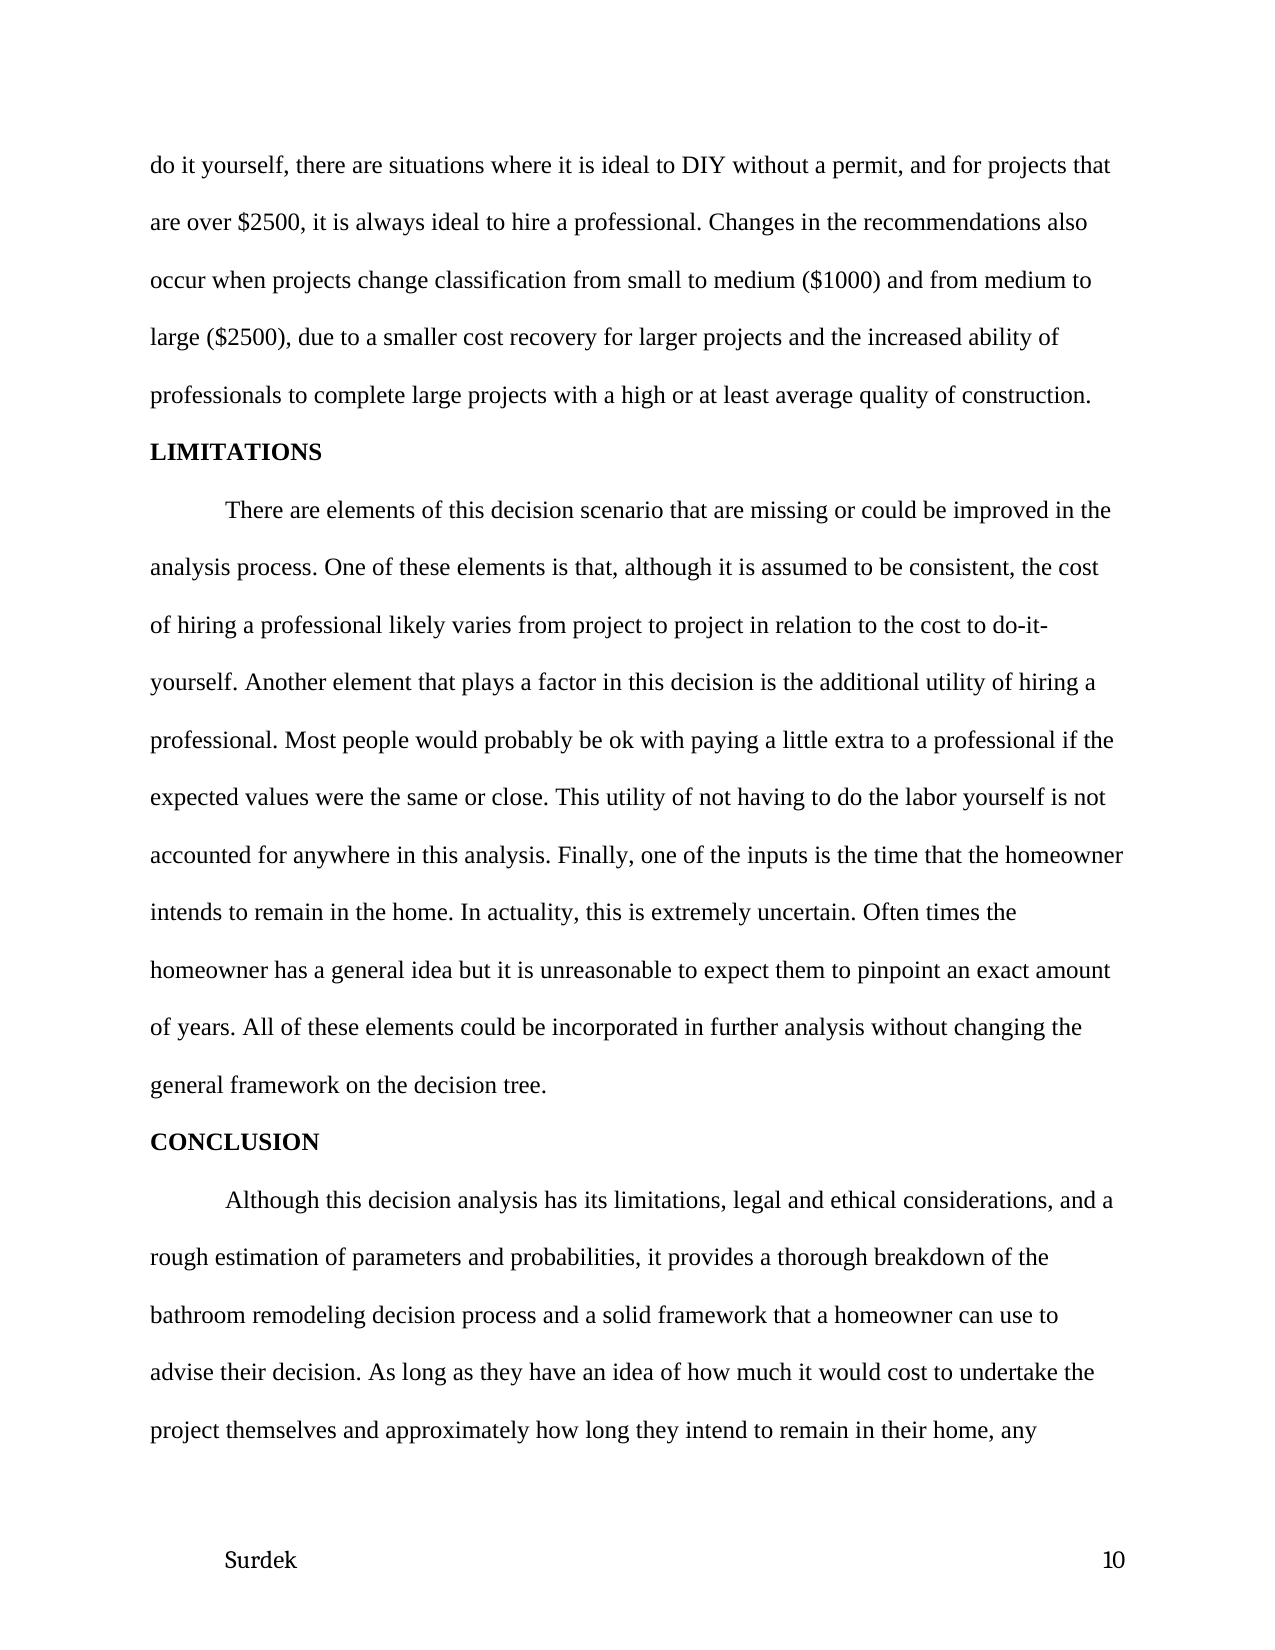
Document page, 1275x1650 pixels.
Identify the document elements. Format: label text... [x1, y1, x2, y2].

text There are elements of this decision scenario that are missing or could be improved in the analysis process. One of these elements is that, although it is assumed to be consistent, the cost of hiring a professional likely varies from project to project in relation to the cost to do-it-yourself. Another element that plays a factor in this decision is the additional utility of hiring a professional. Most people would probably be ok with paying a little extra to a professional if the expected values were the same or close. This utility of not having to do the labor yourself is not accounted for anywhere in this analysis. Finally, one of the inputs is the time that the homeowner intends to remain in the home. In actuality, this is extremely uncertain. Often times the homeowner has a general idea but it is unreasonable to expect them to pinpoint an exact amount of years. All of these elements could be incorporated in further analysis without changing the general framework on the decision tree. [150, 495, 1125, 1099]
text CONCLUSION [150, 1127, 1125, 1156]
text LIMITATIONS [150, 437, 1125, 466]
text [150, 1185, 1125, 1444]
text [150, 150, 1125, 409]
